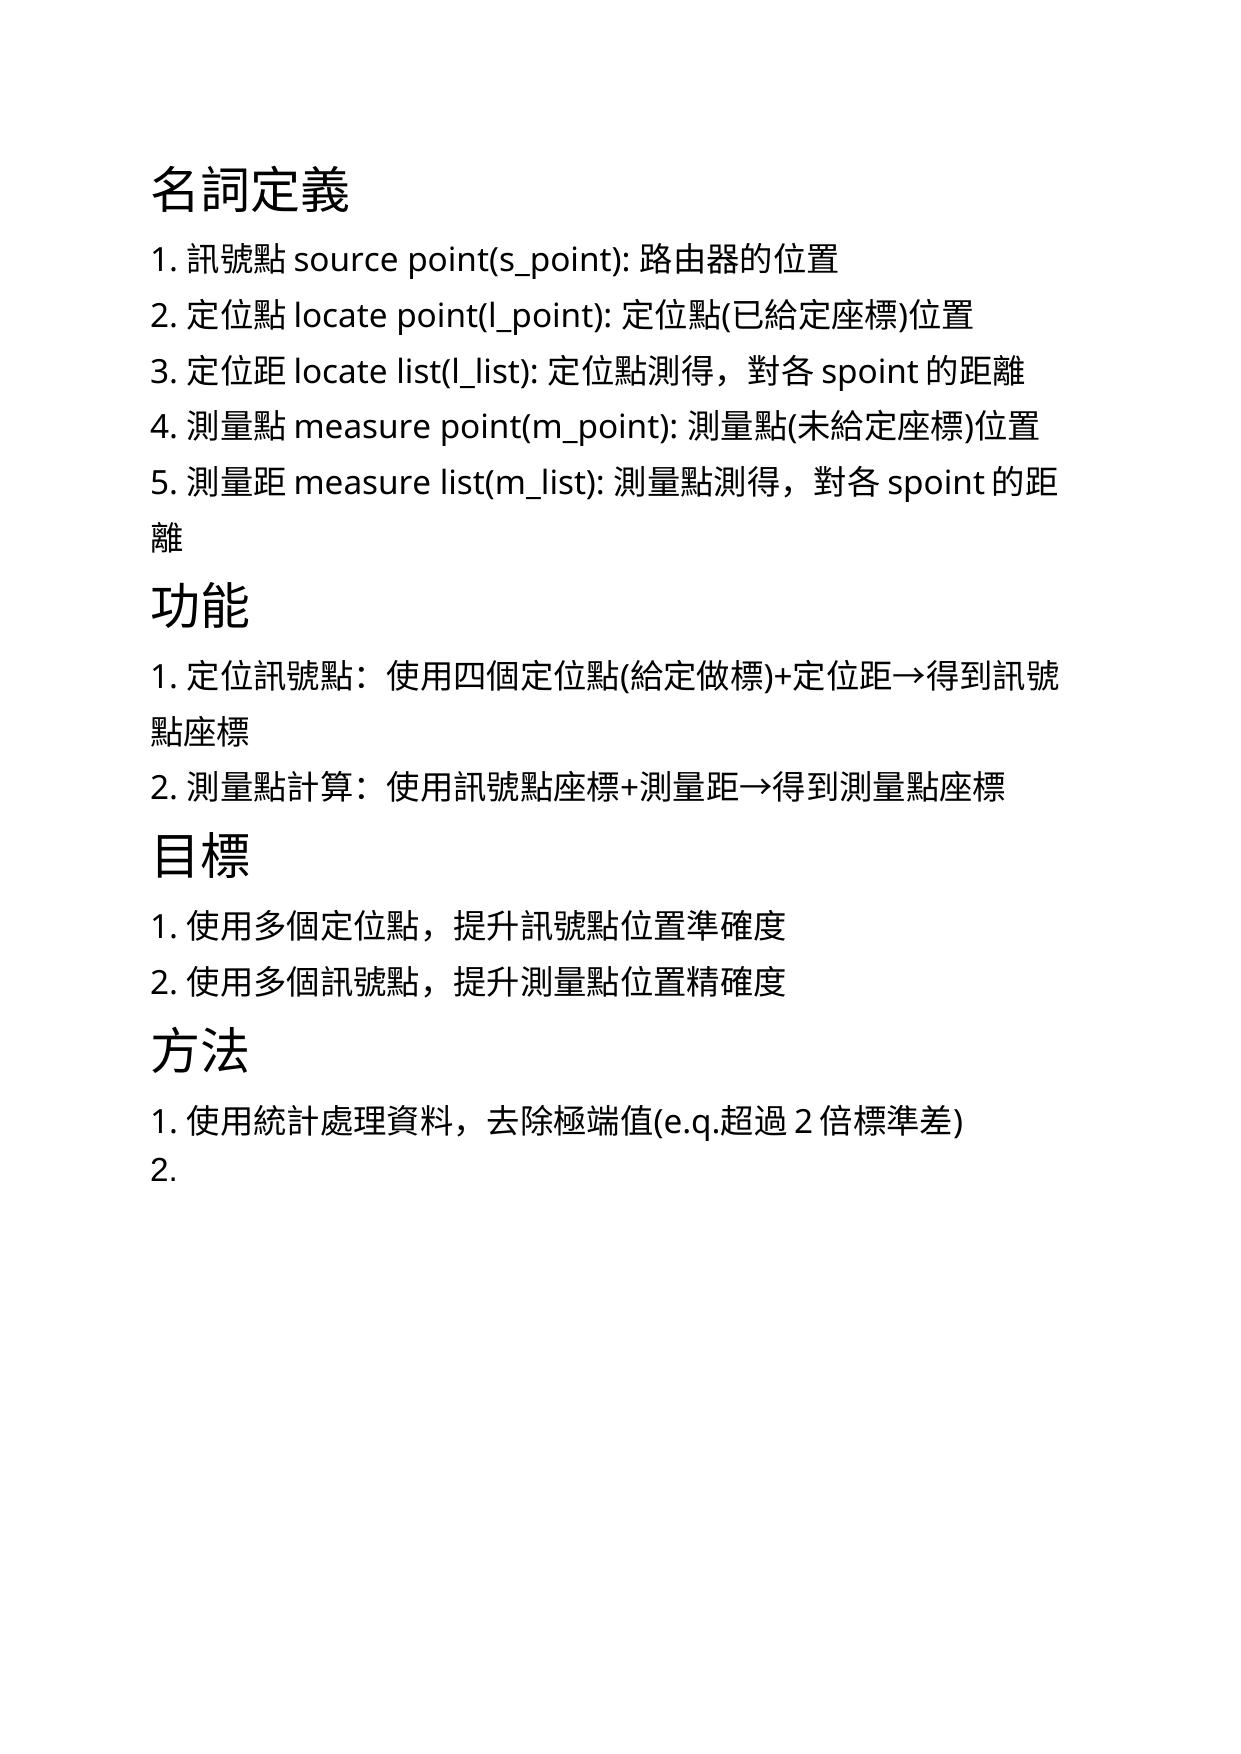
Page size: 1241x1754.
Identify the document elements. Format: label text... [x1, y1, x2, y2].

text 5. 測量距measure list(m_list): 測量點測得，對各spoint的距離 [150, 456, 1090, 559]
text 1. 定位訊號點：使用四個定位點(給定做標)+定位距→得到訊號點座標 [150, 650, 1090, 754]
text 3. 定位距locate list(l_list): 定位點測得，對各spoint的距離 [150, 344, 1090, 393]
text 1. 訊號點source point(s_point): 路由器的位置 [150, 233, 1090, 282]
text 4. 測量點measure point(m_point): 測量點(未給定座標)位置 [150, 400, 1090, 448]
text 方法 [150, 1011, 1090, 1083]
text 名詞定義 [150, 150, 1090, 222]
text 目標 [150, 817, 1090, 889]
text 2. 測量點計算：使用訊號點座標+測量距→得到測量點座標 [150, 761, 1090, 809]
text 2. [150, 1150, 1090, 1188]
text 1. 使用統計處理資料，去除極端值(e.q.超過2倍標準差) [150, 1094, 1090, 1143]
text 2. 定位點locate point(l_point): 定位點(已給定座標)位置 [150, 289, 1090, 337]
text 2. 使用多個訊號點，提升測量點位置精確度 [150, 956, 1090, 1004]
text 1. 使用多個定位點，提升訊號點位置準確度 [150, 900, 1090, 948]
text 功能 [150, 567, 1090, 639]
